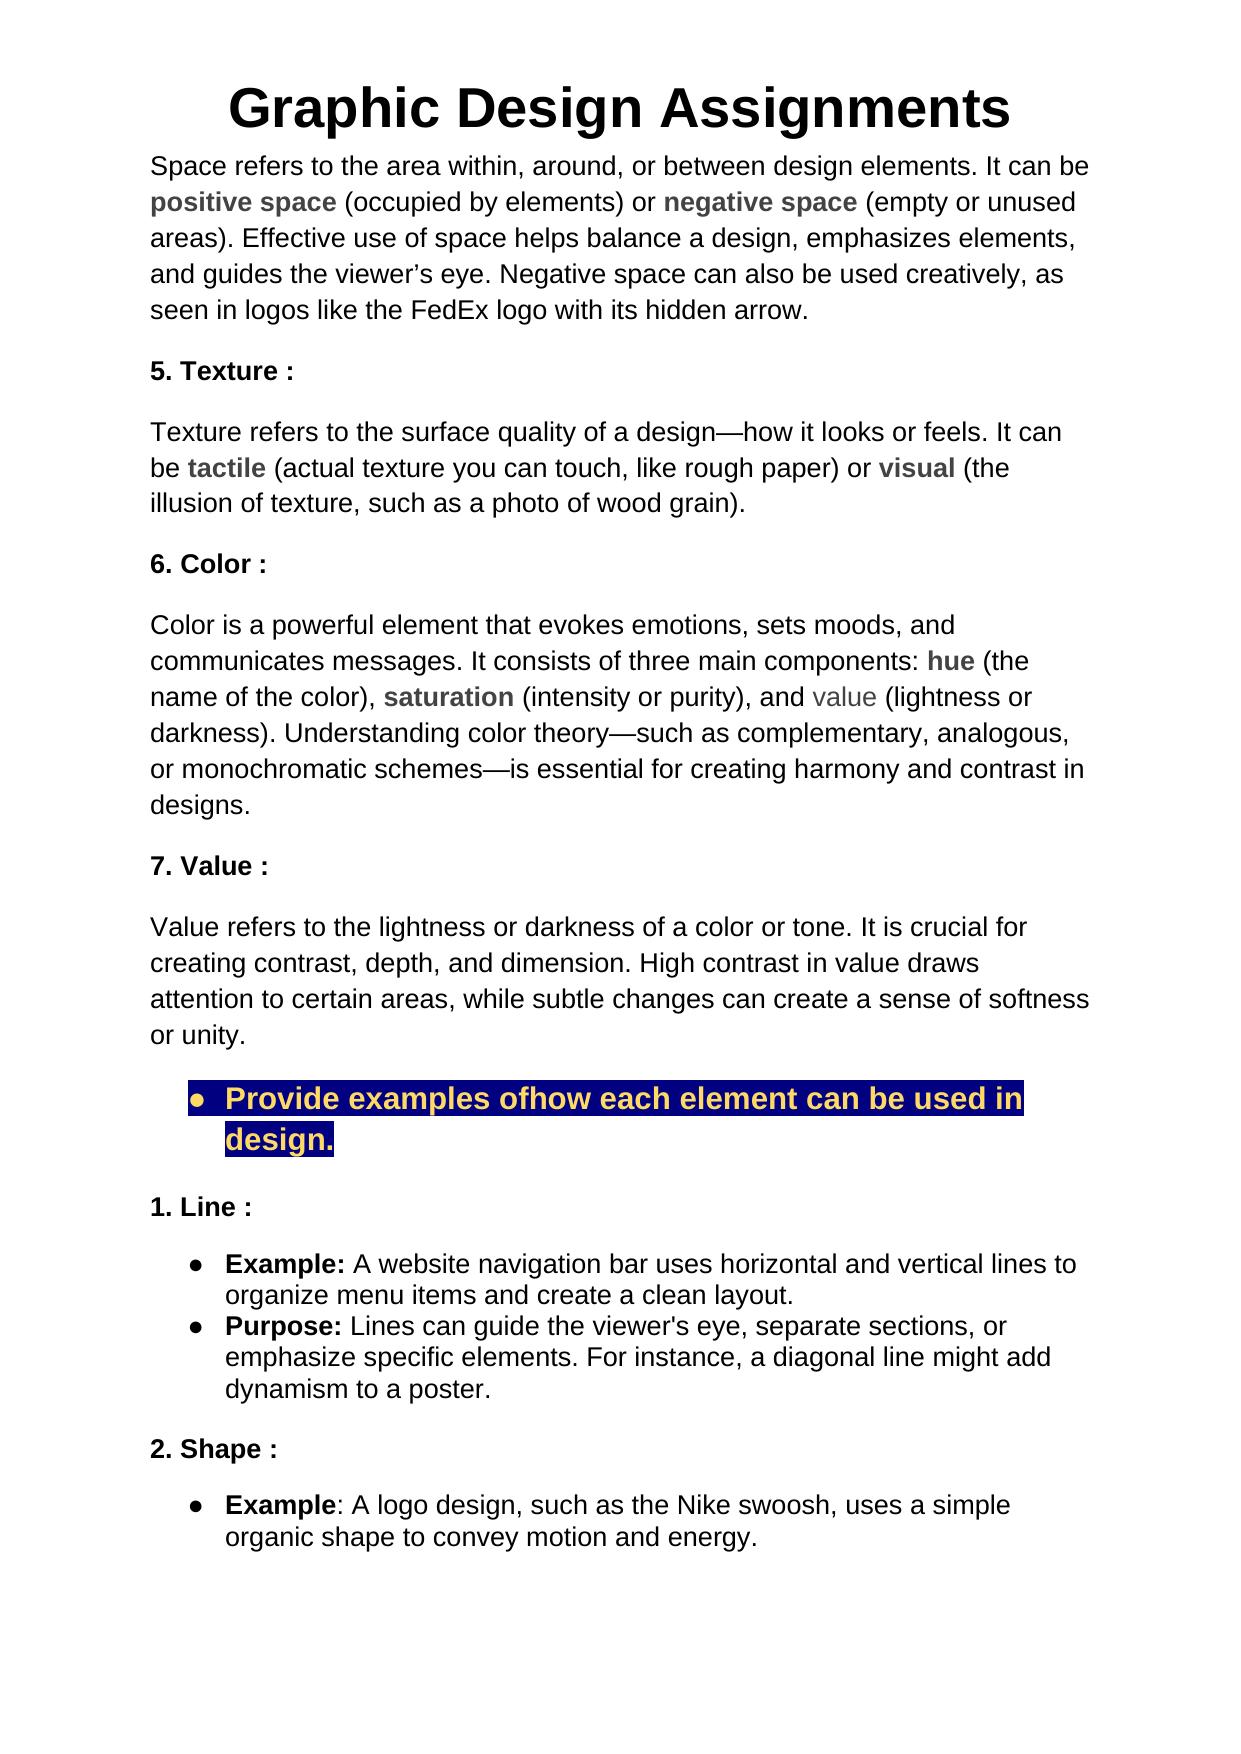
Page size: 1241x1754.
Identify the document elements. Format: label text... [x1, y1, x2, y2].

text Color is a powerful element that evokes emotions, sets moods, and communicates messages. It consists of three main components: hue (the name of the color), saturation (intensity or purity), and value (lightness or darkness). Understanding color theory—such as complementary, analogous, or monochromatic schemes—is essential for creating harmony and contrast in designs. [150, 609, 1090, 820]
subtitle 2. Shape : [150, 1433, 1090, 1464]
list Example: A logo design, such as the Nike swoosh, uses a simple organic shape to convey motion and energy. [187, 1489, 1090, 1552]
text 6. Color : [150, 548, 1090, 580]
text 5. Texture : [150, 355, 1090, 386]
list Example: A website navigation bar uses horizontal and vertical lines to organize menu items and create a clean layout. [187, 1248, 1090, 1310]
list Purpose: Lines can guide the viewer's eye, separate sections, or emphasize specific elements. For instance, a diagonal line might add dynamism to a poster. [187, 1310, 1090, 1404]
text Value refers to the lightness or darkness of a color or tone. It is crucial for creating contrast, depth, and dimension. High contrast in value draws attention to certain areas, while subtle changes can create a sense of softness or unity. [150, 911, 1090, 1050]
text 7. Value : [150, 850, 1090, 881]
subtitle 1. Line : [150, 1191, 1090, 1223]
list Provide examples ofhow each element can be used in design. [187, 1080, 1090, 1157]
text Space refers to the area within, around, or between design elements. It can be positive space (occupied by elements) or negative space (empty or unused areas). Effective use of space helps balance a design, emphasizes elements, and guides the viewer’s eye. Negative space can also be used creatively, as seen in logos like the FedEx logo with its hidden arrow. [150, 150, 1090, 325]
text Texture refers to the surface quality of a design—how it looks or feels. It can be tactile (actual texture you can touch, like rough paper) or visual (the illusion of texture, such as a photo of wood grain). [150, 416, 1090, 519]
